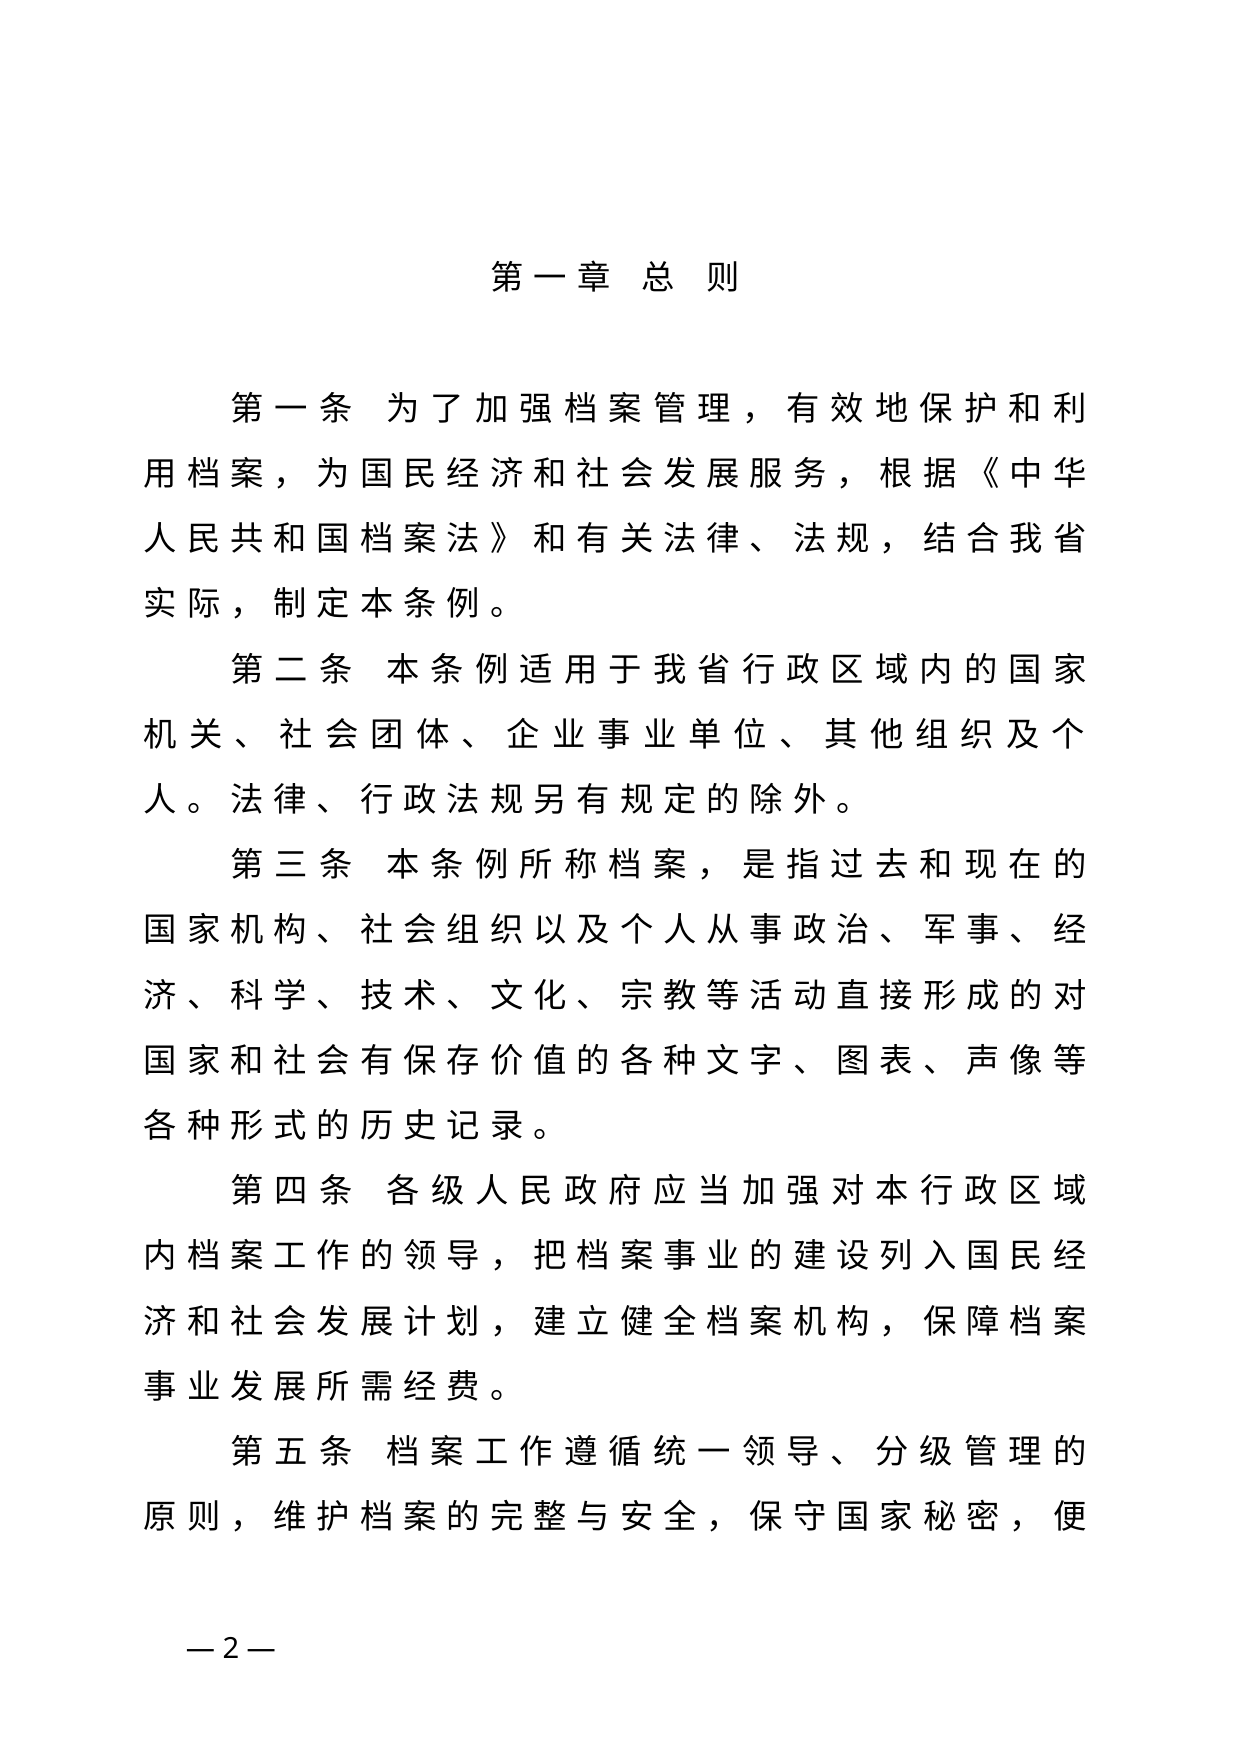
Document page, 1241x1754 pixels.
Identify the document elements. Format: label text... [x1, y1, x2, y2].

text 第二条 本条例适用于我省行政区域内的国家机关、社会团体、企业事业单位、其他组织及个人。法律、行政法规另有规定的除外。 [143, 634, 1097, 829]
subtitle 第一章 总 则 [143, 243, 1097, 308]
text 第一条 为了加强档案管理，有效地保护和利用档案，为国民经济和社会发展服务，根据《中华人民共和国档案法》和有关法律、法规，结合我省实际，制定本条例。 [143, 373, 1097, 634]
text 第四条 各级人民政府应当加强对本行政区域内档案工作的领导，把档案事业的建设列入国民经济和社会发展计划，建立健全档案机构，保障档案事业发展所需经费。 [143, 1156, 1097, 1416]
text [143, 1416, 1097, 1547]
text 第三条 本条例所称档案，是指过去和现在的国家机构、社会组织以及个人从事政治、军事、经济、科学、技术、文化、宗教等活动直接形成的对国家和社会有保存价值的各种文字、图表、声像等各种形式的历史记录。 [143, 829, 1097, 1156]
